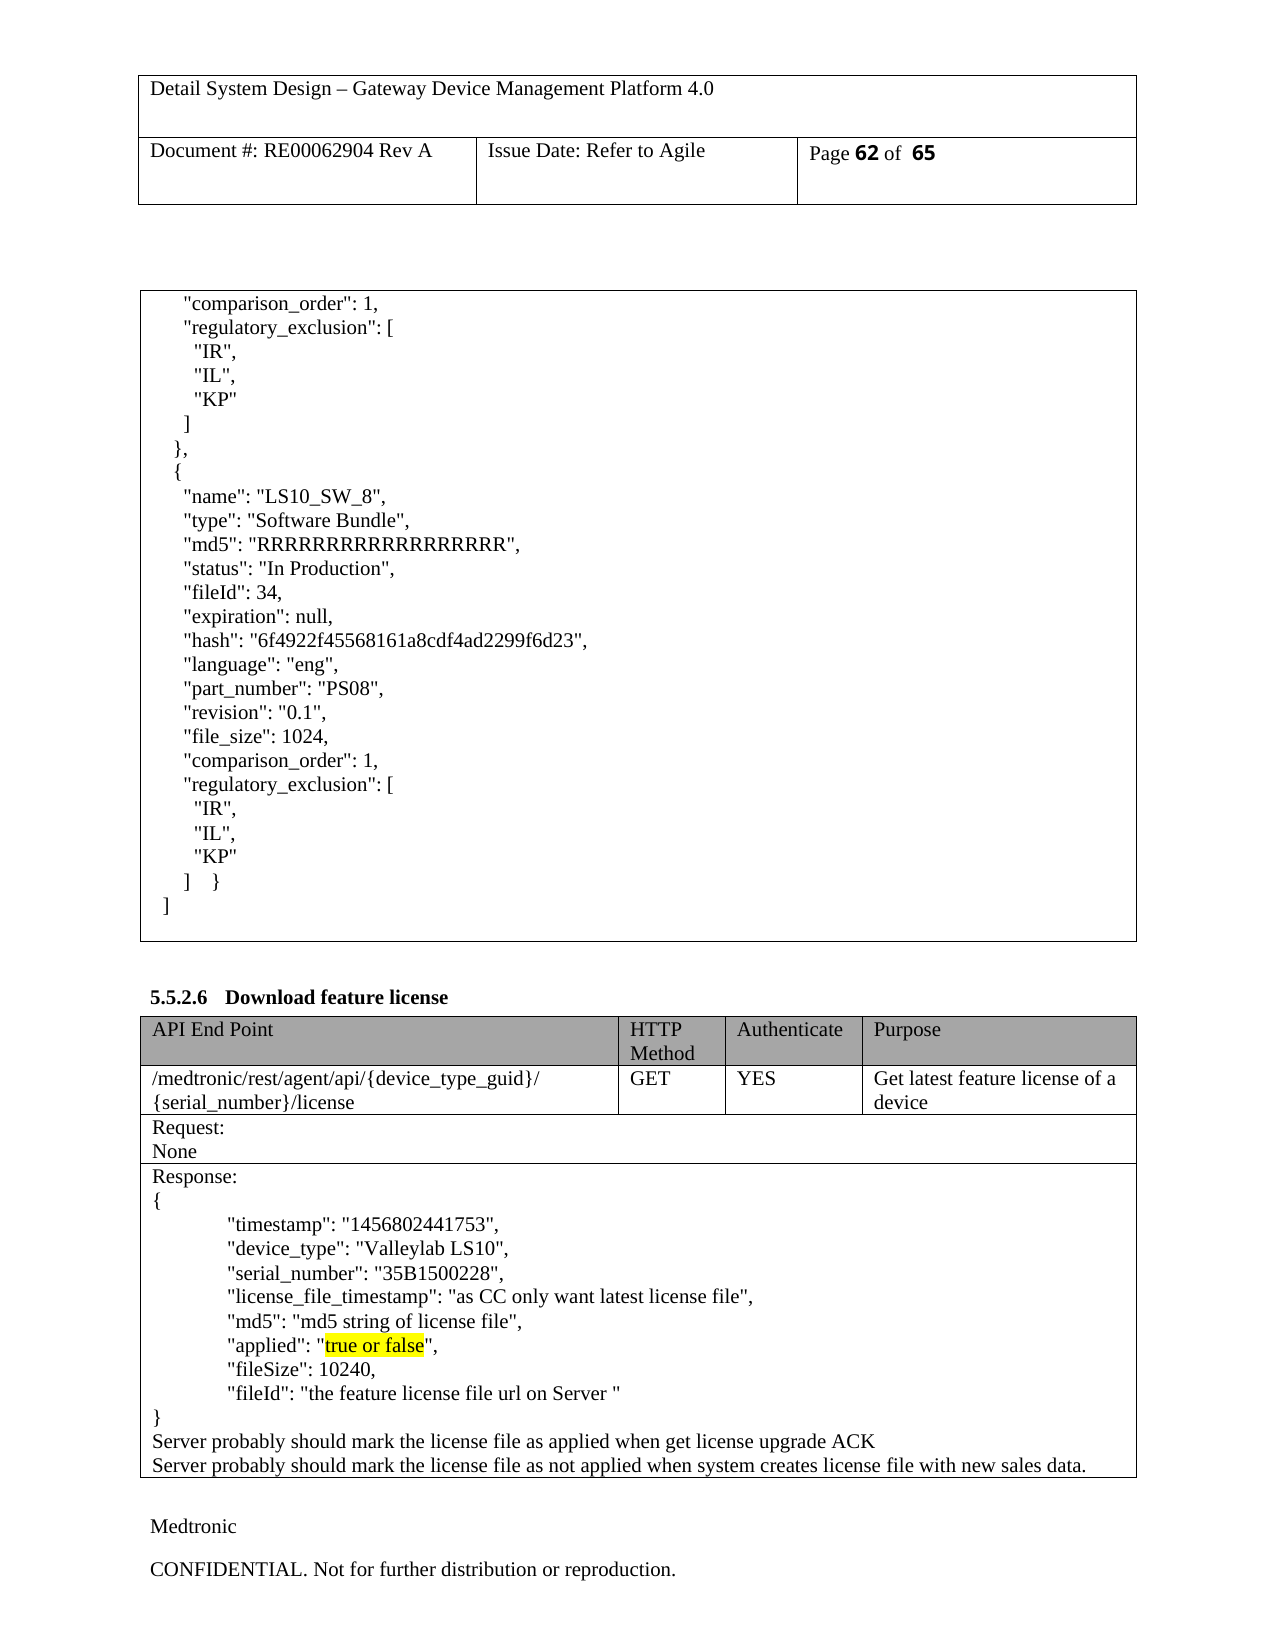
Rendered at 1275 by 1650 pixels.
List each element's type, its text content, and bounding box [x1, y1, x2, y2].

table_cell GET [619, 1066, 725, 1114]
table_header HTTP Method [619, 1017, 725, 1065]
table_cell /medtronic/rest/agent/api/{device_type_guid}/{serial_number}/license [141, 1066, 618, 1114]
table_header Purpose [863, 1017, 1136, 1065]
table_cell Request: None [141, 1115, 1136, 1163]
table_cell Get latest feature license of a device [863, 1066, 1136, 1114]
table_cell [141, 1164, 1136, 1477]
table_header Authenticate [726, 1017, 862, 1065]
subtitle Download feature license [150, 984, 1125, 1009]
table_header API End Point [141, 1017, 618, 1065]
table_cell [141, 291, 1136, 941]
table_cell YES [726, 1066, 862, 1114]
